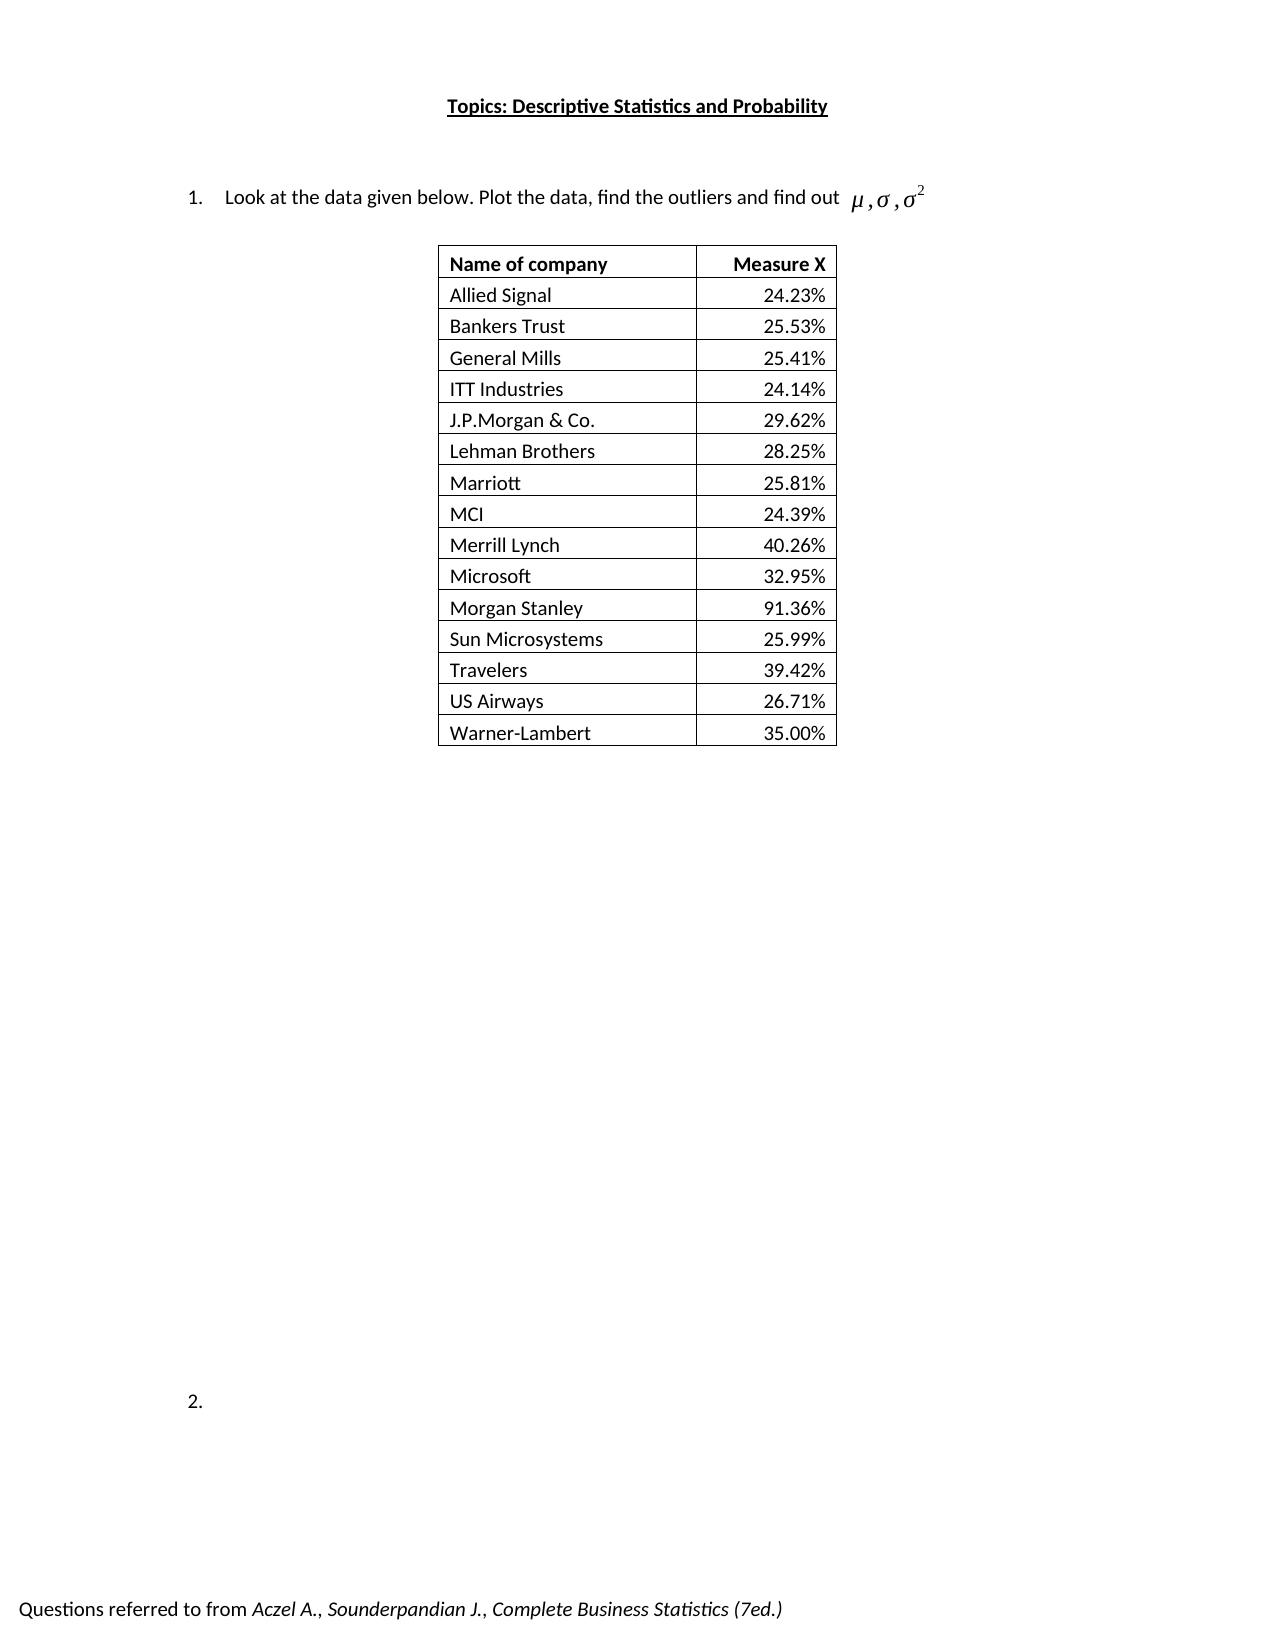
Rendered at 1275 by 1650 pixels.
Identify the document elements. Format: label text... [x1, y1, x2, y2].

table_cell 24.14% [697, 371, 836, 402]
table_cell MCI [439, 496, 696, 527]
table_cell 25.81% [697, 465, 836, 495]
table_cell 91.36% [697, 590, 836, 620]
table_cell ITT Industries [439, 371, 696, 402]
table_cell 40.26% [697, 528, 836, 558]
text Topics: Descriptive Statistics and Probability [150, 94, 1125, 119]
table_cell Sun Microsystems [439, 621, 696, 652]
list Look at the data given below. Plot the data, find the outliers and find out [187, 181, 1125, 212]
table_cell Travelers [439, 653, 696, 683]
table_cell 25.41% [697, 340, 836, 370]
table_cell 24.23% [697, 278, 836, 308]
table_cell 29.62% [697, 403, 836, 433]
table_cell 24.39% [697, 496, 836, 527]
table_cell 25.99% [697, 621, 836, 652]
table_cell General Mills [439, 340, 696, 370]
table_cell 32.95% [697, 559, 836, 589]
table_cell 26.71% [697, 684, 836, 714]
table_header Name of company [439, 246, 696, 277]
table_cell US Airways [439, 684, 696, 714]
table_cell 35.00% [697, 715, 836, 745]
table_cell 28.25% [697, 434, 836, 464]
table_cell 39.42% [697, 653, 836, 683]
table_cell Bankers Trust [439, 309, 696, 339]
table_cell Warner-Lambert [439, 715, 696, 745]
table_cell Marriott [439, 465, 696, 495]
table_cell Lehman Brothers [439, 434, 696, 464]
table_cell Morgan Stanley [439, 590, 696, 620]
table_cell Allied Signal [439, 278, 696, 308]
table_cell J.P.Morgan & Co. [439, 403, 696, 433]
table_cell Merrill Lynch [439, 528, 696, 558]
table_cell 25.53% [697, 309, 836, 339]
table_cell Microsoft [439, 559, 696, 589]
table_header Measure X [697, 246, 836, 277]
